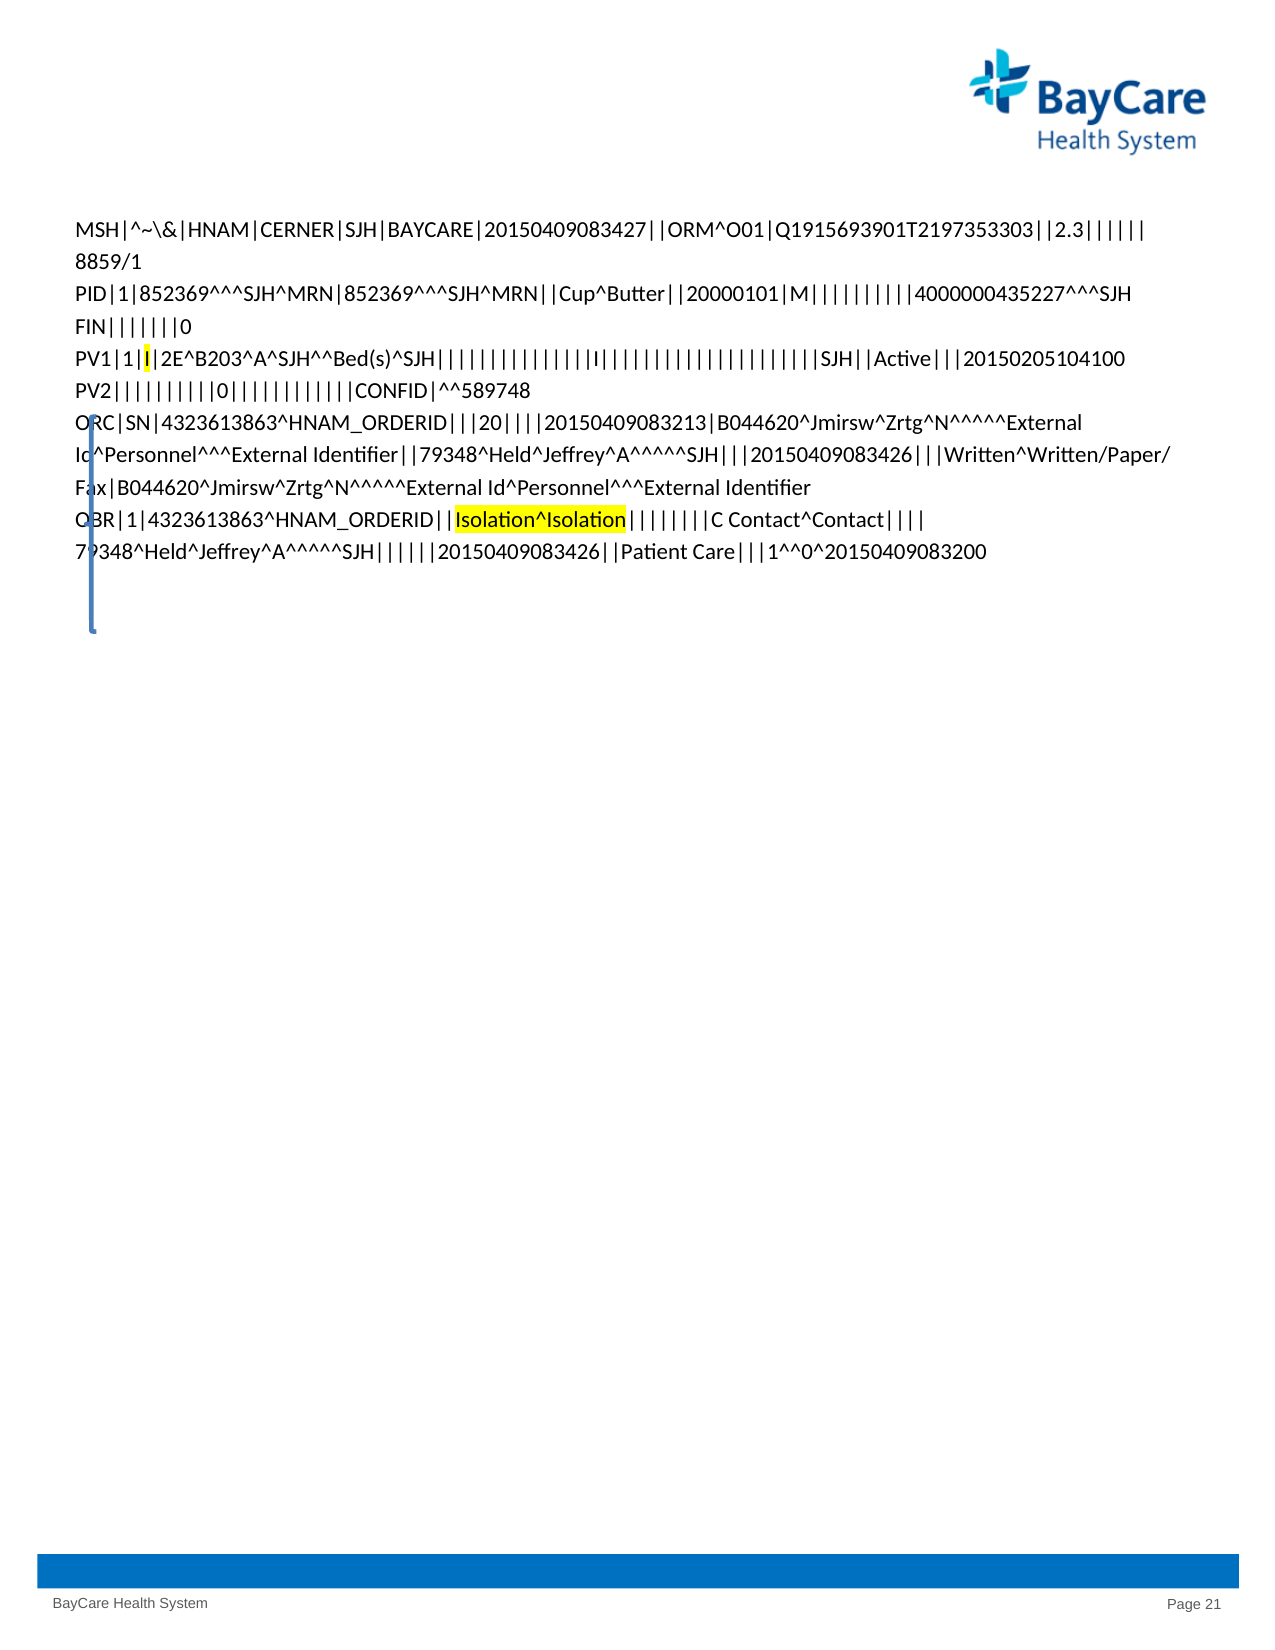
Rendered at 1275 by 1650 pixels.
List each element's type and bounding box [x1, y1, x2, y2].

picture [951, 37, 1233, 168]
